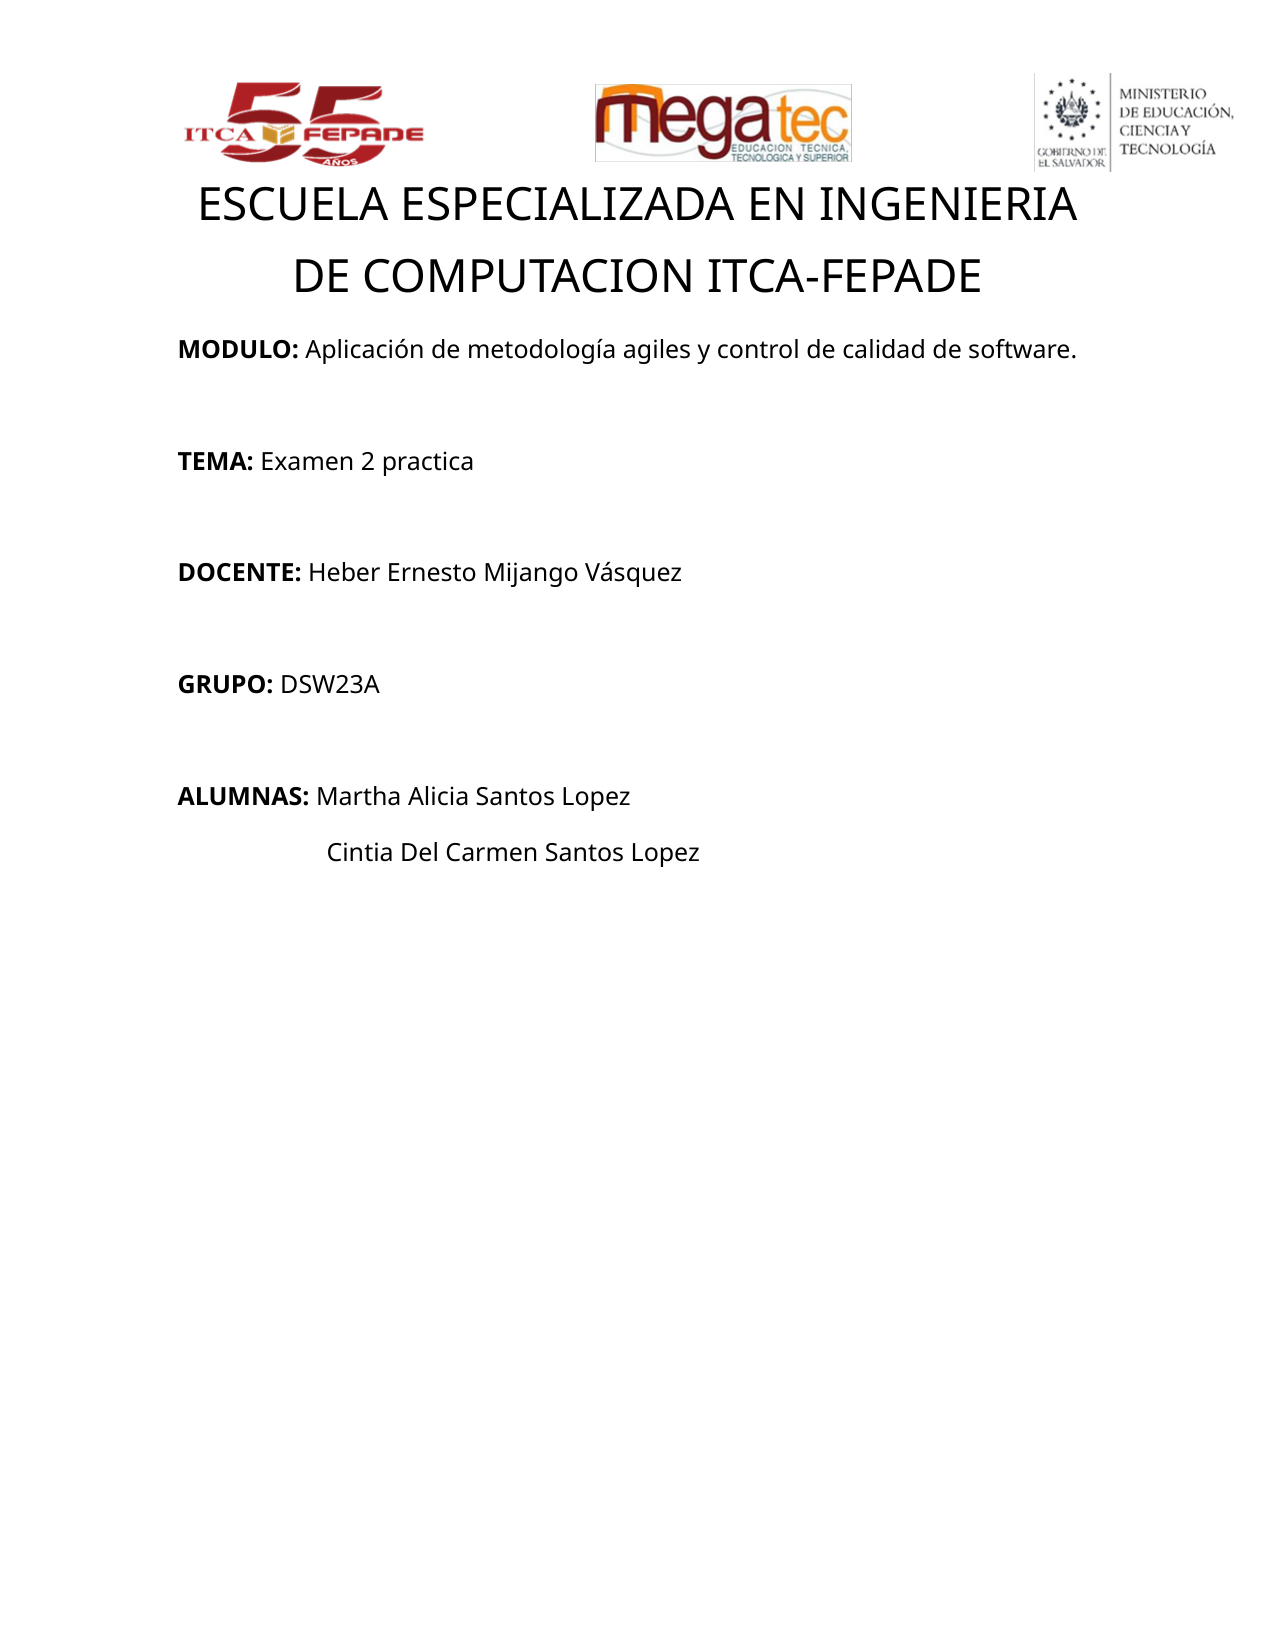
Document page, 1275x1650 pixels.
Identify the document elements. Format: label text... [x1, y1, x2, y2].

text MODULO: Aplicación de metodología agiles y control de calidad de software. [177, 332, 1098, 366]
text ALUMNAS: Martha Alicia Santos Lopez [177, 778, 1098, 812]
text DOCENTE: Heber Ernesto Mijango Vásquez [177, 555, 1098, 589]
text GRUPO: DSW23A [177, 667, 1098, 701]
text ESCUELA ESPECIALIZADA EN INGENIERIA DE COMPUTACION ITCA-FEPADE [177, 172, 1098, 306]
text Cintia Del Carmen Santos Lopez [177, 834, 1098, 868]
text TEMA: Examen 2 practica [177, 443, 1098, 477]
picture [177, 73, 1240, 172]
